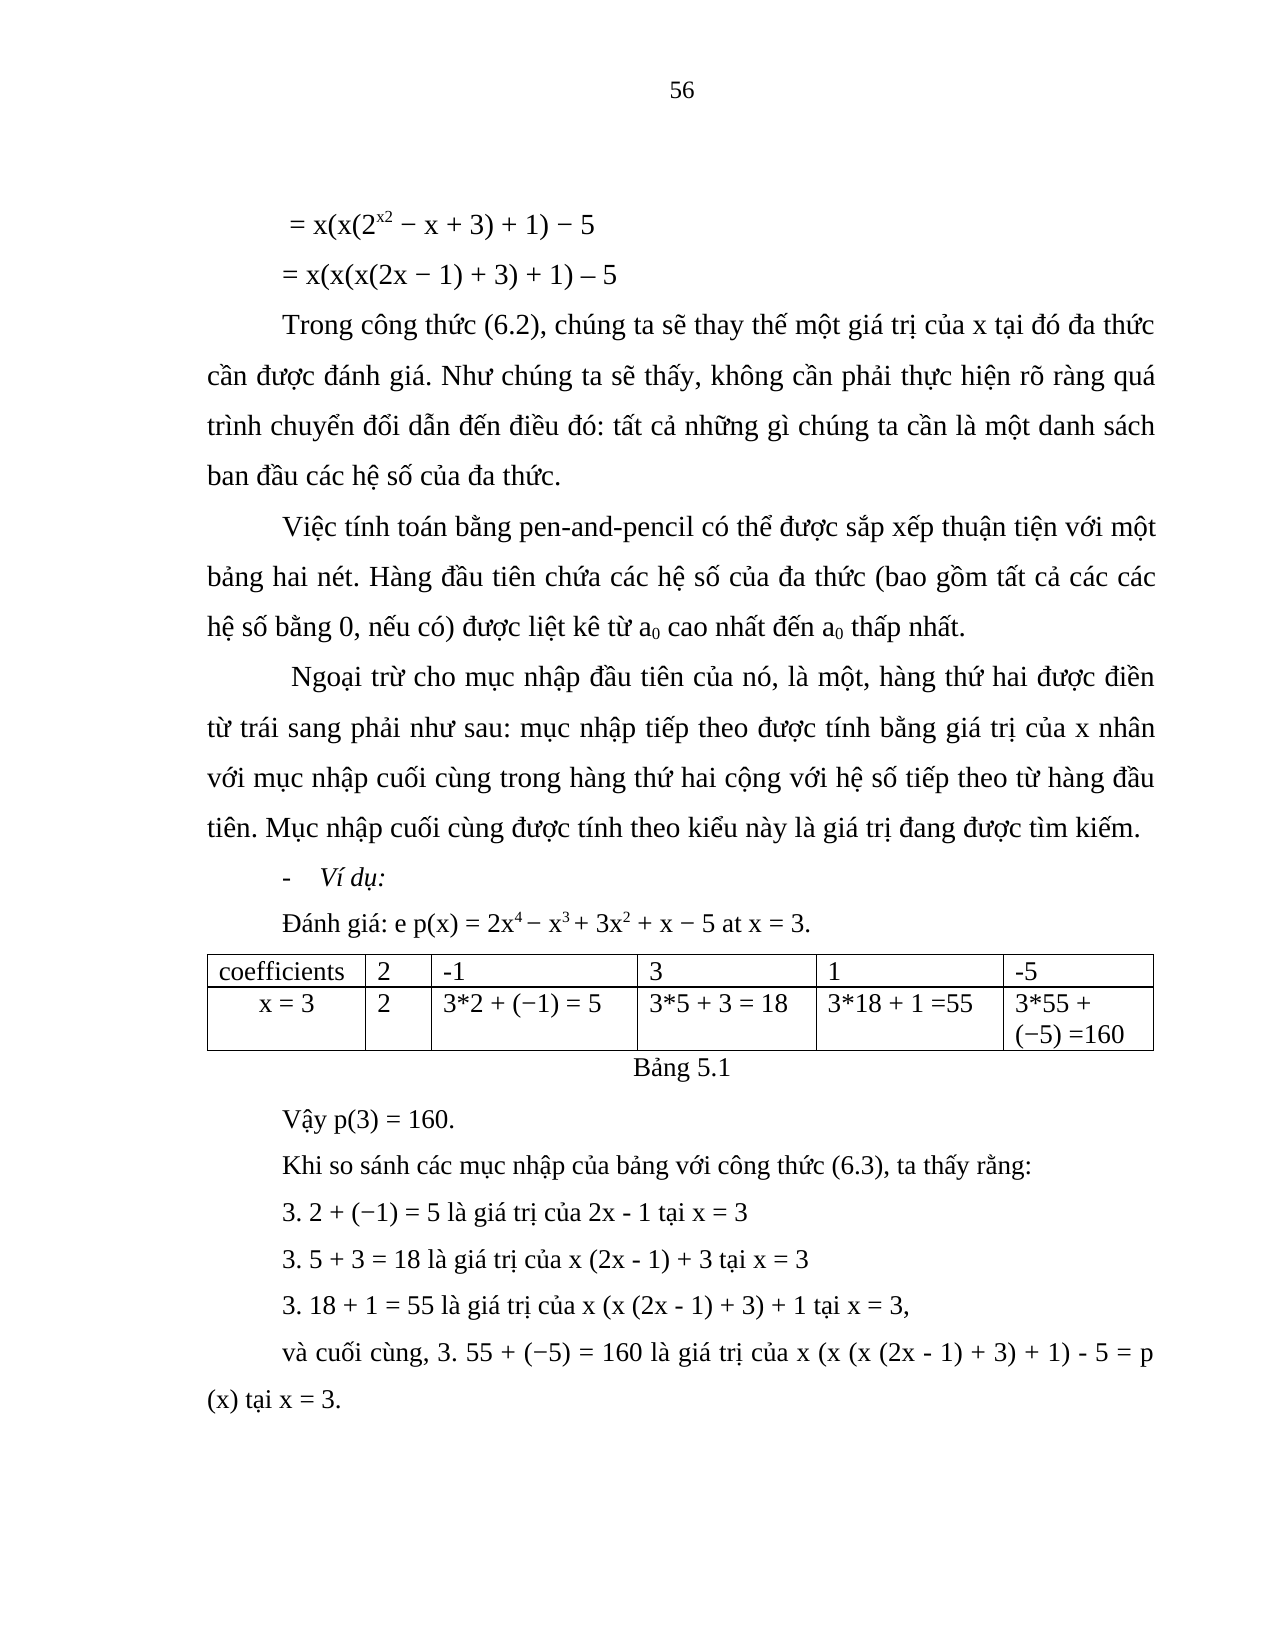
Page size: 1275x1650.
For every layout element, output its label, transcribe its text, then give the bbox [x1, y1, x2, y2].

table_cell 3*2 + (−1) = 5 [432, 988, 637, 1050]
text Đánh giá: e p(x) = 2x4 − x3 + 3x2 + x − 5 at x = 3. [207, 907, 1157, 939]
text Vậy p(3) = 160. [207, 1103, 1157, 1134]
text = x(x(2x2 − x + 3) + 1) − 5 [207, 207, 1157, 240]
table_cell 3*5 + 3 = 18 [638, 988, 816, 1050]
table_cell x = 3 [208, 988, 365, 1050]
table_header 3 [638, 955, 816, 986]
table_cell 3*55 + (−5) =160 [1004, 988, 1153, 1050]
text 3. 18 + 1 = 55 là giá trị của x (x (2x - 1) + 3) + 1 tại x = 3, [207, 1289, 1157, 1321]
text 3. 5 + 3 = 18 là giá trị của x (2x - 1) + 3 tại x = 3 [207, 1243, 1157, 1274]
table_header -1 [432, 955, 637, 986]
list Ví dụ: [282, 861, 1157, 892]
table_cell 3*18 + 1 =55 [817, 988, 1003, 1050]
text Bảng 5.1 [207, 1051, 1157, 1082]
table_header coefficients [208, 955, 365, 986]
table_header -5 [1004, 955, 1153, 986]
text Việc tính toán bằng pen-and-pencil có thể được sắp xếp thuận tiện với một bảng hai nét. Hàng đầu tiên chứa các hệ số của đa thức (bao gồm tất cả các các hệ số bằng 0, nếu có) được liệt kê từ a0 cao nhất đến a0 thấp nhất. [207, 509, 1157, 643]
text Khi so sánh các mục nhập của bảng với công thức (6.3), ta thấy rằng: [207, 1149, 1157, 1181]
table_cell 2 [366, 988, 431, 1050]
table_header 1 [817, 955, 1003, 986]
table_header 2 [366, 955, 431, 986]
text Trong công thức (6.2), chúng ta sẽ thay thế một giá trị của x tại đó đa thức cần được đánh giá. Như chúng ta sẽ thấy, không cần phải thực hiện rõ ràng quá trình chuyển đổi dẫn đến điều đó: tất cả những gì chúng ta cần là một danh sách ban đầu các hệ số của đa thức. [207, 307, 1157, 492]
text = x(x(x(2x − 1) + 3) + 1) – 5 [207, 257, 1157, 291]
text Ngoại trừ cho mục nhập đầu tiên của nó, là một, hàng thứ hai được điền từ trái sang phải như sau: mục nhập tiếp theo được tính bằng giá trị của x nhân với mục nhập cuối cùng trong hàng thứ hai cộng với hệ số tiếp theo từ hàng đầu tiên. Mục nhập cuối cùng được tính theo kiểu này là giá trị đang được tìm kiếm. [207, 659, 1157, 844]
text 3. 2 + (−1) = 5 là giá trị của 2x - 1 tại x = 3 [207, 1196, 1157, 1227]
text và cuối cùng, 3. 55 + (−5) = 160 là giá trị của x (x (x (2x - 1) + 3) + 1) - 5 = p (x) tại x = 3. [207, 1336, 1157, 1414]
